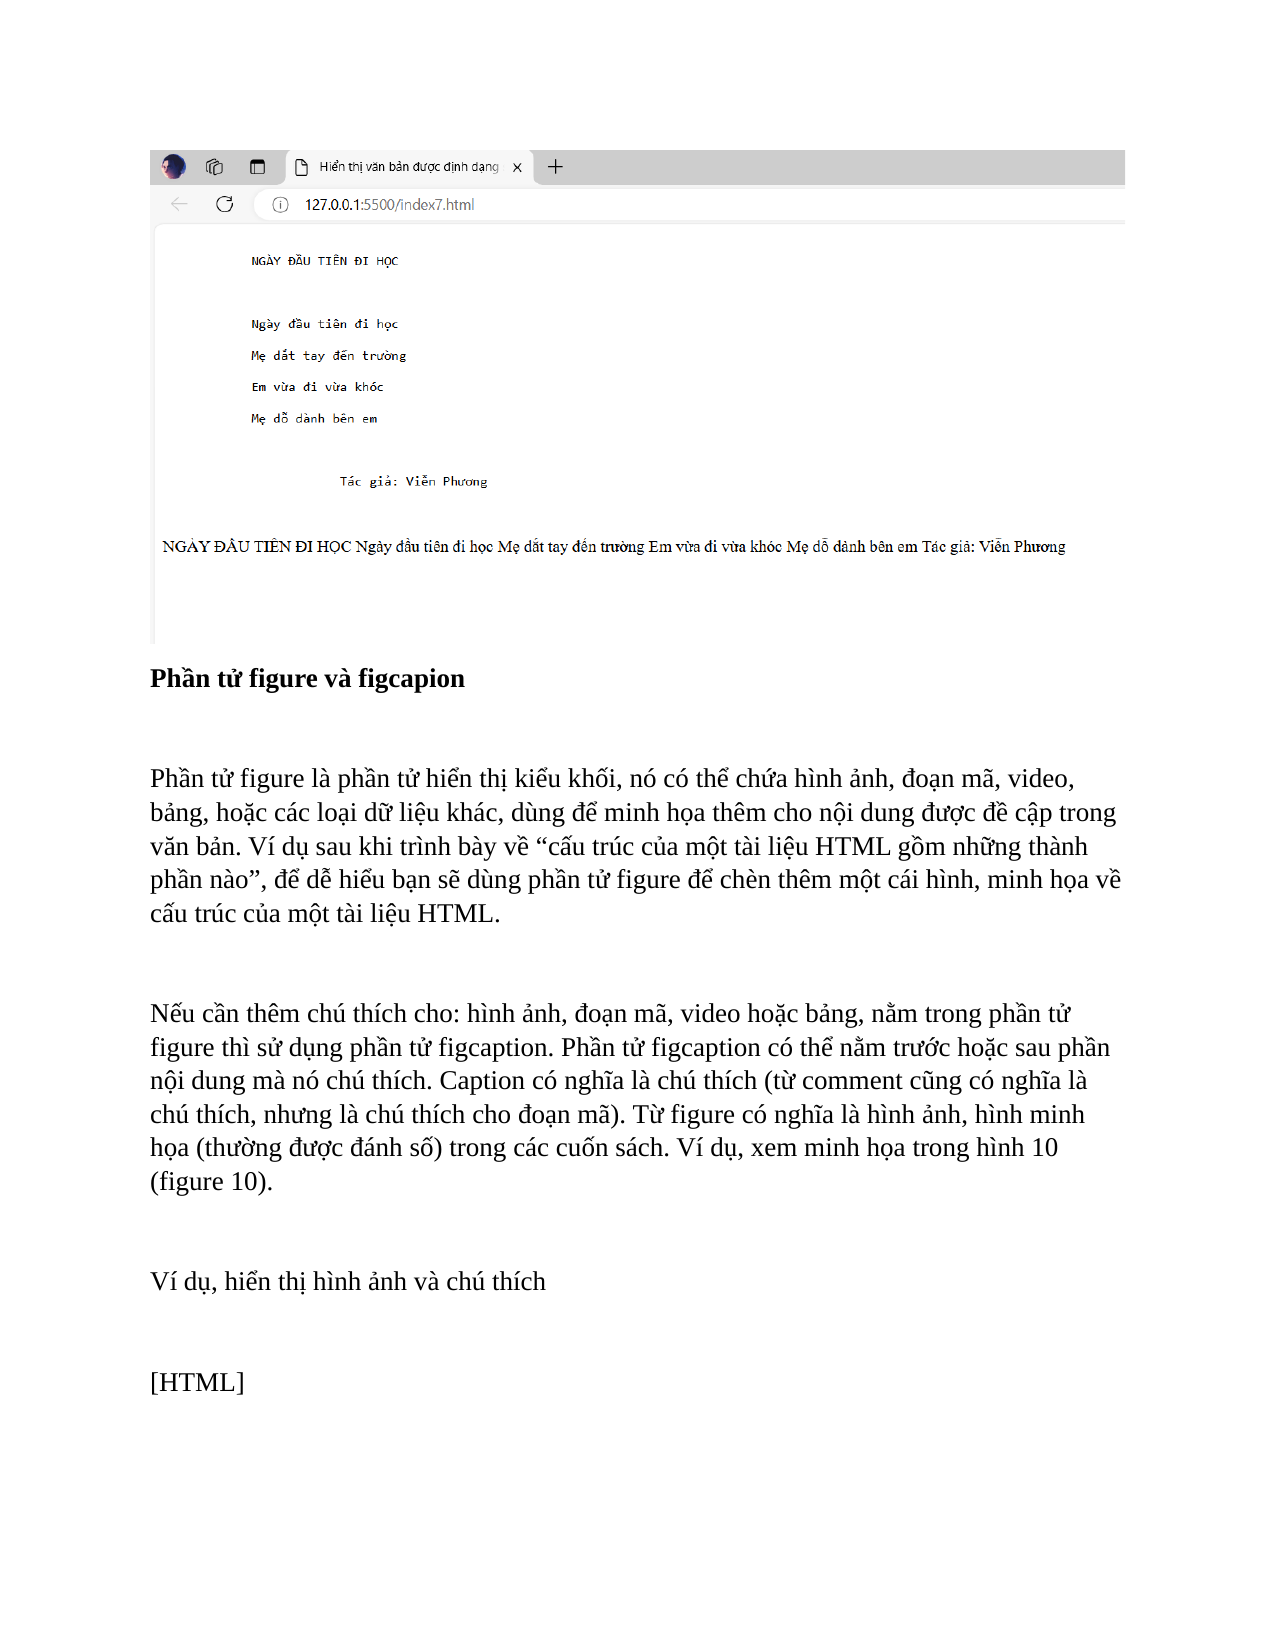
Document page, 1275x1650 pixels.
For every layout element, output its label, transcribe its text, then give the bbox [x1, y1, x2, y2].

text Phần tử figure và figcapion [150, 662, 1125, 693]
text Nếu cần thêm chú thích cho: hình ảnh, đoạn mã, video hoặc bảng, nằm trong phần tử figure thì sử dụng phần tử figcaption. Phần tử figcaption có thể nằm trước hoặc sau phần nội dung mà nó chú thích. Caption có nghĩa là chú thích (từ comment cũng có nghĩa là chú thích, nhưng là chú thích cho đoạn mã). Từ figure có nghĩa là hình ảnh, hình minh họa (thường được đánh số) trong các cuốn sách. Ví dụ, xem minh họa trong hình 10 (figure 10). [150, 997, 1125, 1196]
text [HTML] [150, 1366, 1125, 1397]
text Phần tử figure là phần tử hiển thị kiểu khối, nó có thể chứa hình ảnh, đoạn mã, video, bảng, hoặc các loại dữ liệu khác, dùng để minh họa thêm cho nội dung được đề cập trong văn bản. Ví dụ sau khi trình bày về “cấu trúc của một tài liệu HTML gồm những thành phần nào”, để dễ hiểu bạn sẽ dùng phần tử figure để chèn thêm một cái hình, minh họa về cấu trúc của một tài liệu HTML. [150, 762, 1125, 928]
text Ví dụ, hiển thị hình ảnh và chú thích [150, 1265, 1125, 1296]
picture [150, 150, 1125, 644]
